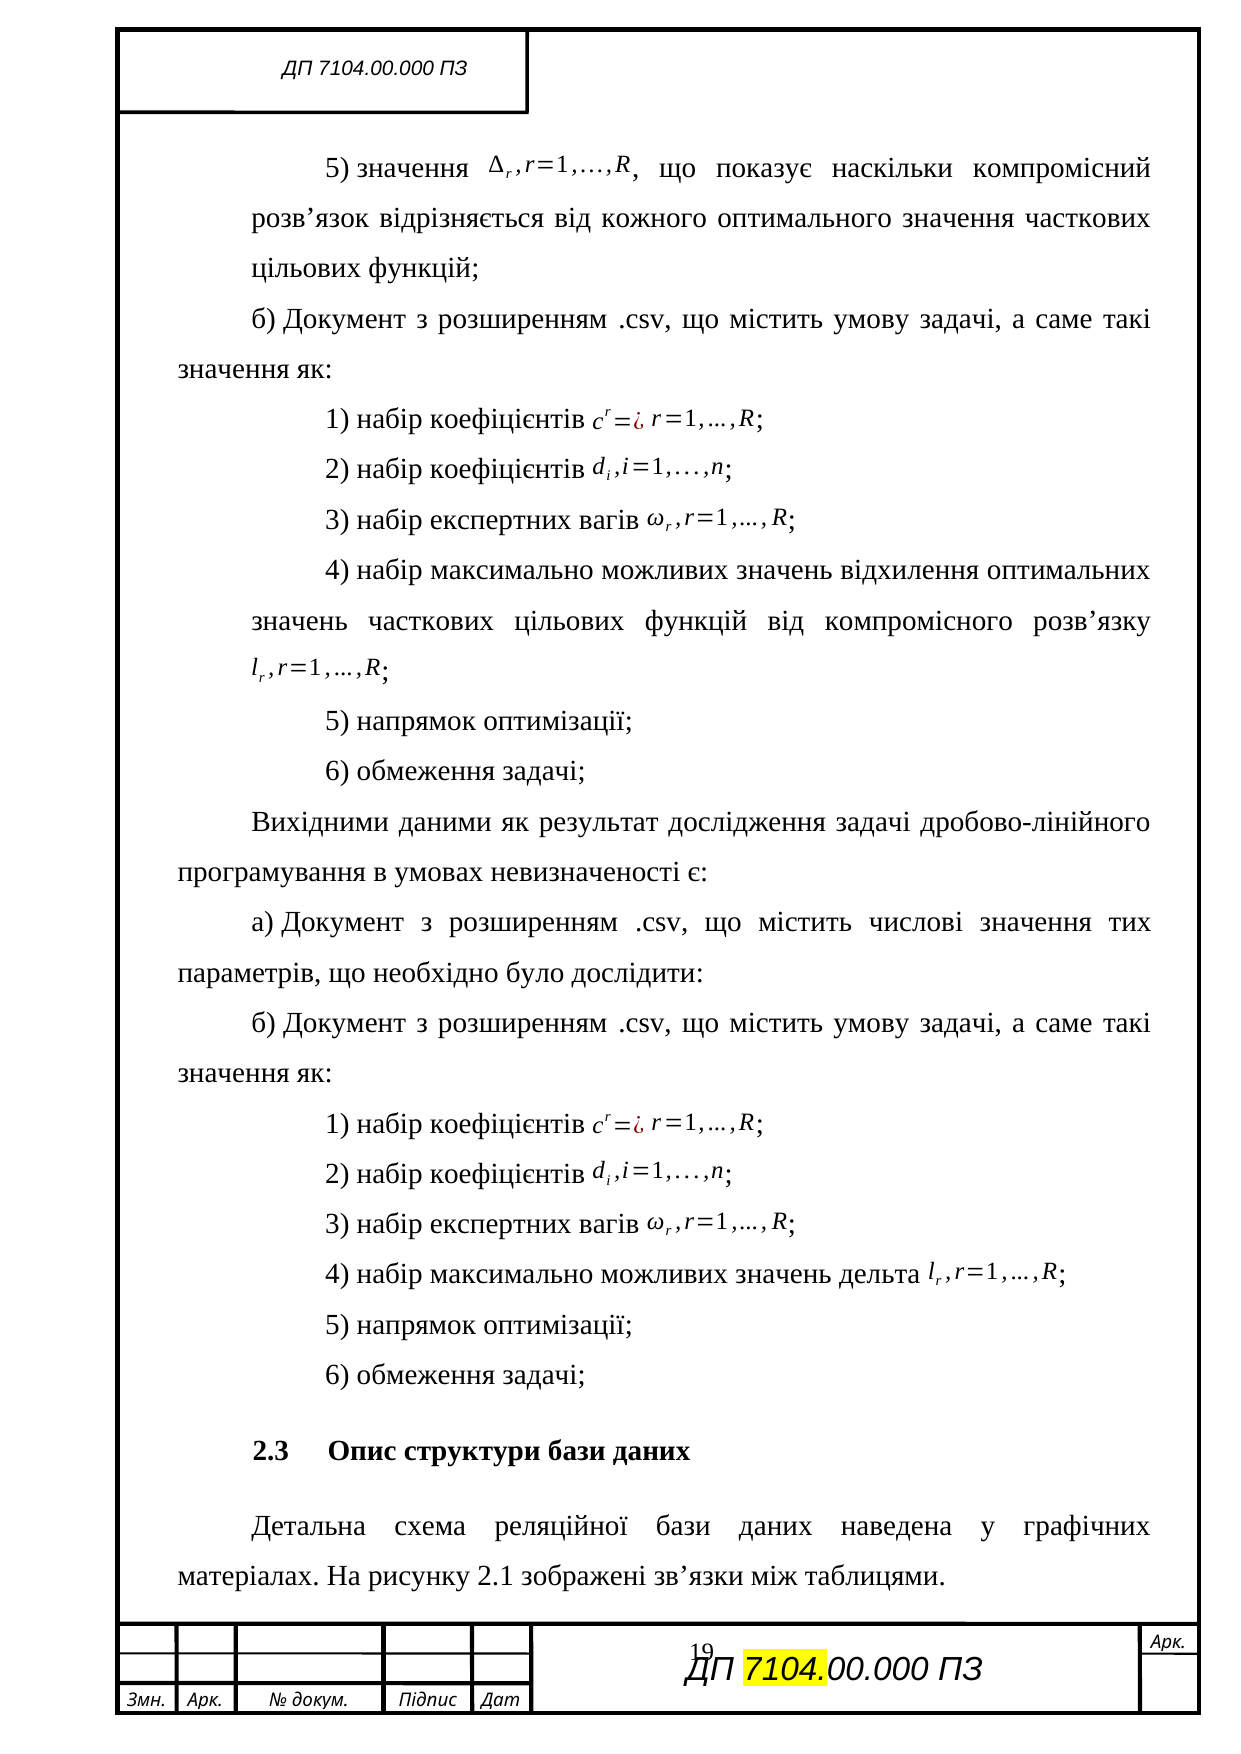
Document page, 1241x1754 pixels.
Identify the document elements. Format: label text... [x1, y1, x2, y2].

text Детальна схема реляційної бази даних наведена у графічних матеріалах. На рисунку 2.1 зображені зв’язки між таблицями. [177, 1508, 1152, 1592]
list обмеження задачі; [251, 753, 1152, 787]
list набір коефіцієнтів ; [251, 1106, 1152, 1139]
list набір експертних вагів ; [251, 502, 1152, 536]
list набір максимально можливих значень відхилення оптимальних значень часткових цільових функцій від компромісного розв’язку ; [251, 552, 1152, 686]
list напрямок оптимізації; [251, 703, 1152, 737]
list набір максимально можливих значень дельта ; [251, 1257, 1152, 1290]
list набір коефіцієнтів ; [251, 1156, 1152, 1189]
subtitle Опис структури бази даних [252, 1433, 1152, 1466]
list обмеження задачі; [251, 1357, 1152, 1391]
list напрямок оптимізації; [251, 1307, 1152, 1341]
list Документ з розширенням .csv, що містить умову задачі, а саме такі значення як: [177, 1005, 1152, 1089]
text Вихідними даними як результат дослідження задачі дробово-лінійного програмування в умовах невизначеності є: [177, 804, 1152, 888]
list Документ з розширенням .csv, що містить умову задачі, а саме такі значення як: [177, 301, 1152, 384]
list набір коефіцієнтів ; [251, 452, 1152, 485]
list значення , що показує наскільки компромісний розв’язок відрізняється від кожного оптимального значення часткових цільових функцій; [251, 150, 1152, 284]
list набір коефіцієнтів ; [251, 401, 1152, 435]
list Документ з розширенням .csv, що містить числові значення тих параметрів, що необхідно було дослідити: [177, 904, 1152, 988]
list набір експертних вагів ; [251, 1206, 1152, 1240]
